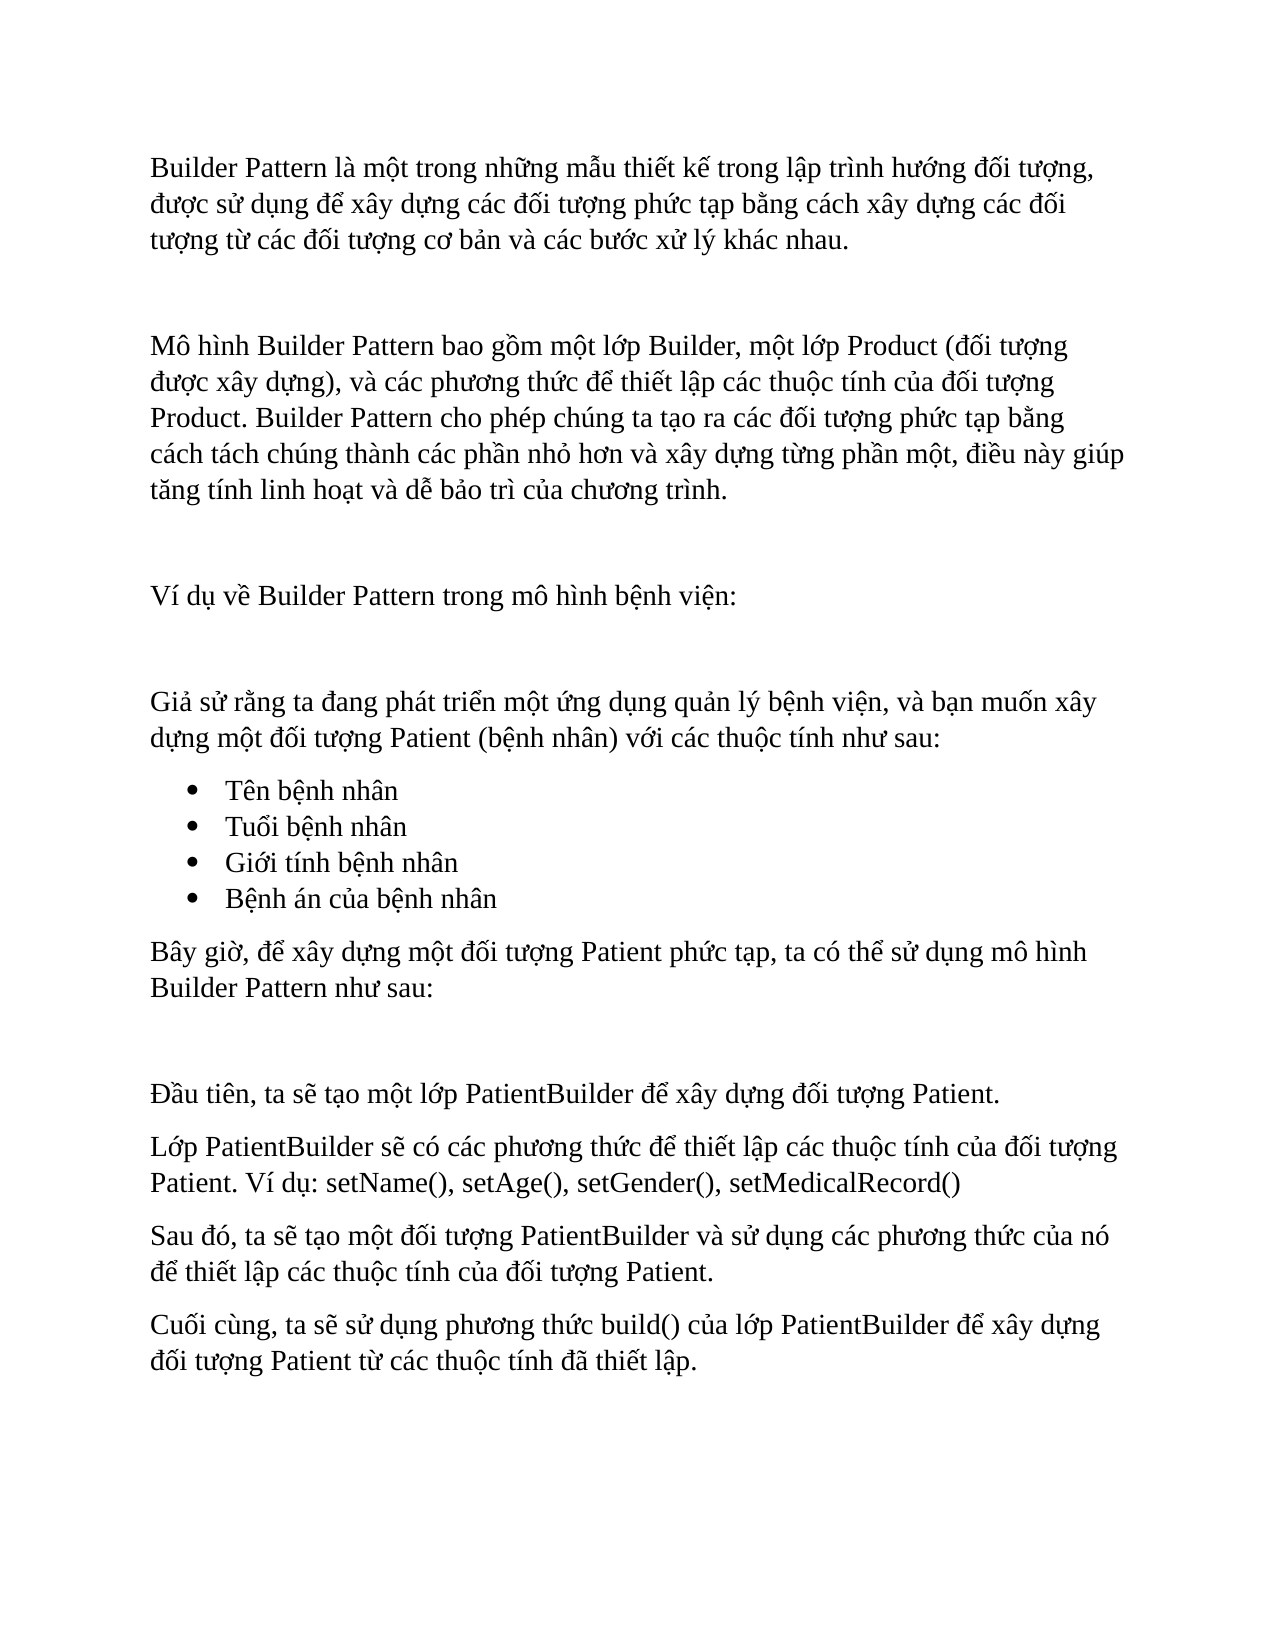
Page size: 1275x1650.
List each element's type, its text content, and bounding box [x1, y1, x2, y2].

text Sau đó, ta sẽ tạo một đối tượng PatientBuilder và sử dụng các phương thức của nó để thiết lập các thuộc tính của đối tượng Patient. [150, 1218, 1125, 1288]
list Tên bệnh nhân [187, 773, 1125, 806]
text Bây giờ, để xây dựng một đối tượng Patient phức tạp, ta có thể sử dụng mô hình Builder Pattern như sau: [150, 934, 1125, 1004]
text Builder Pattern là một trong những mẫu thiết kế trong lập trình hướng đối tượng, được sử dụng để xây dựng các đối tượng phức tạp bằng cách xây dựng các đối tượng từ các đối tượng cơ bản và các bước xử lý khác nhau. [150, 150, 1125, 256]
text Đầu tiên, ta sẽ tạo một lớp PatientBuilder để xây dựng đối tượng Patient. [150, 1076, 1125, 1110]
list Tuổi bệnh nhân [187, 809, 1125, 843]
text Giả sử rằng ta đang phát triển một ứng dụng quản lý bệnh viện, và bạn muốn xây dựng một đối tượng Patient (bệnh nhân) với các thuộc tính như sau: [150, 684, 1125, 753]
list Giới tính bệnh nhân [187, 845, 1125, 879]
text Cuối cùng, ta sẽ sử dụng phương thức build() của lớp PatientBuilder để xây dựng đối tượng Patient từ các thuộc tính đã thiết lập. [150, 1307, 1125, 1377]
text Lớp PatientBuilder sẽ có các phương thức để thiết lập các thuộc tính của đối tượng Patient. Ví dụ: setName(), setAge(), setGender(), setMedicalRecord() [150, 1129, 1125, 1199]
list Bệnh án của bệnh nhân [187, 881, 1125, 915]
text Ví dụ về Builder Pattern trong mô hình bệnh viện: [150, 578, 1125, 612]
text Mô hình Builder Pattern bao gồm một lớp Builder, một lớp Product (đối tượng được xây dựng), và các phương thức để thiết lập các thuộc tính của đối tượng Product. Builder Pattern cho phép chúng ta tạo ra các đối tượng phức tạp bằng cách tách chúng thành các phần nhỏ hơn và xây dựng từng phần một, điều này giúp tăng tính linh hoạt và dễ bảo trì của chương trình. [150, 328, 1125, 506]
